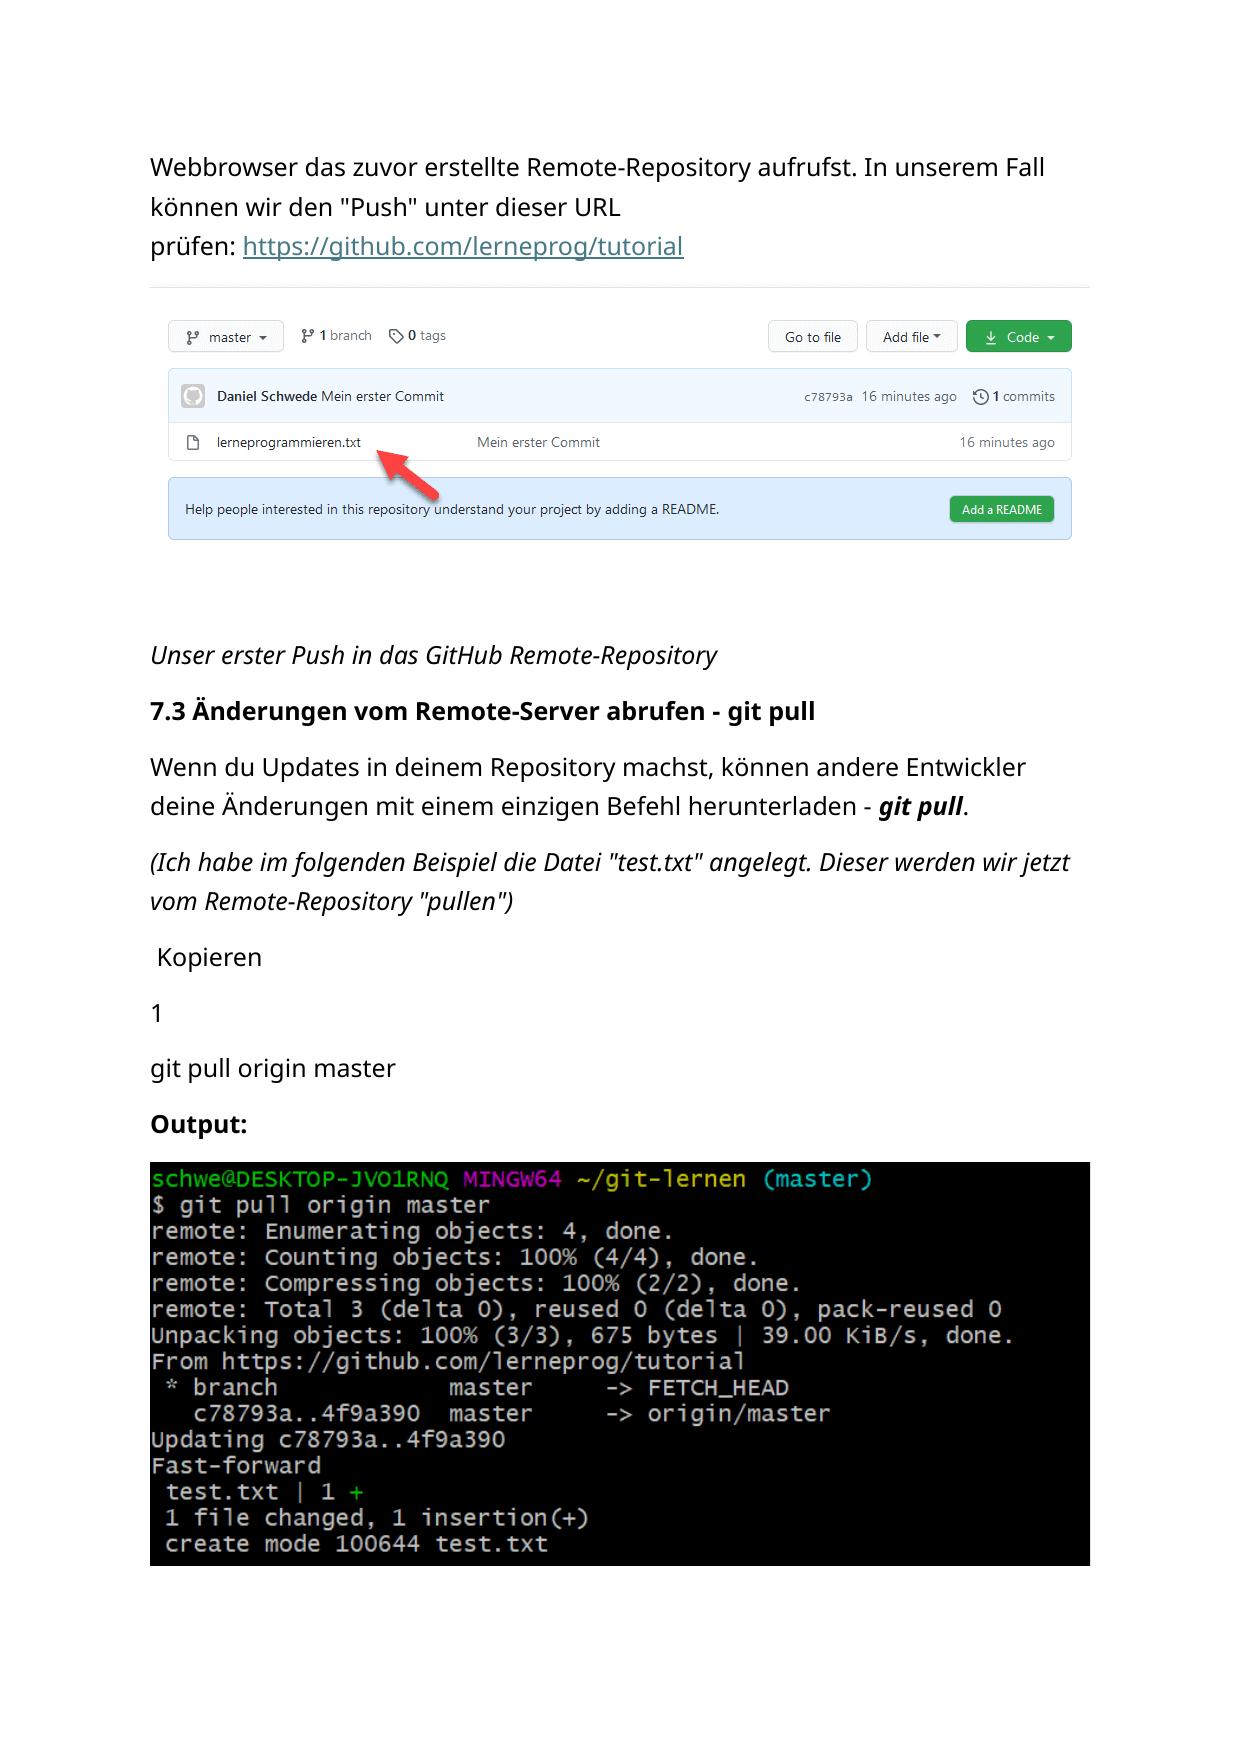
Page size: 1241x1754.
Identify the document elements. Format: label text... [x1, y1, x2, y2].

picture [150, 284, 1091, 616]
text Unser erster Push in das GitHub Remote-Repository [150, 638, 1090, 672]
picture [150, 1162, 1091, 1566]
text Output: [150, 1107, 1090, 1141]
text Wenn du Updates in deinem Repository machst, können andere Entwickler deine Änderungen mit einem einzigen Befehl herunterladen - git pull. [150, 749, 1090, 823]
text git pull origin master [150, 1051, 1090, 1085]
text Kopieren [150, 939, 1090, 973]
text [150, 150, 1090, 262]
text 1 [150, 995, 1090, 1029]
text 7.3 Änderungen vom Remote-Server abrufen - git pull [150, 693, 1090, 728]
text (Ich habe im folgenden Beispiel die Datei "test.txt" angelegt. Dieser werden wir jetzt vom Remote-Repository "pullen") [150, 844, 1090, 918]
